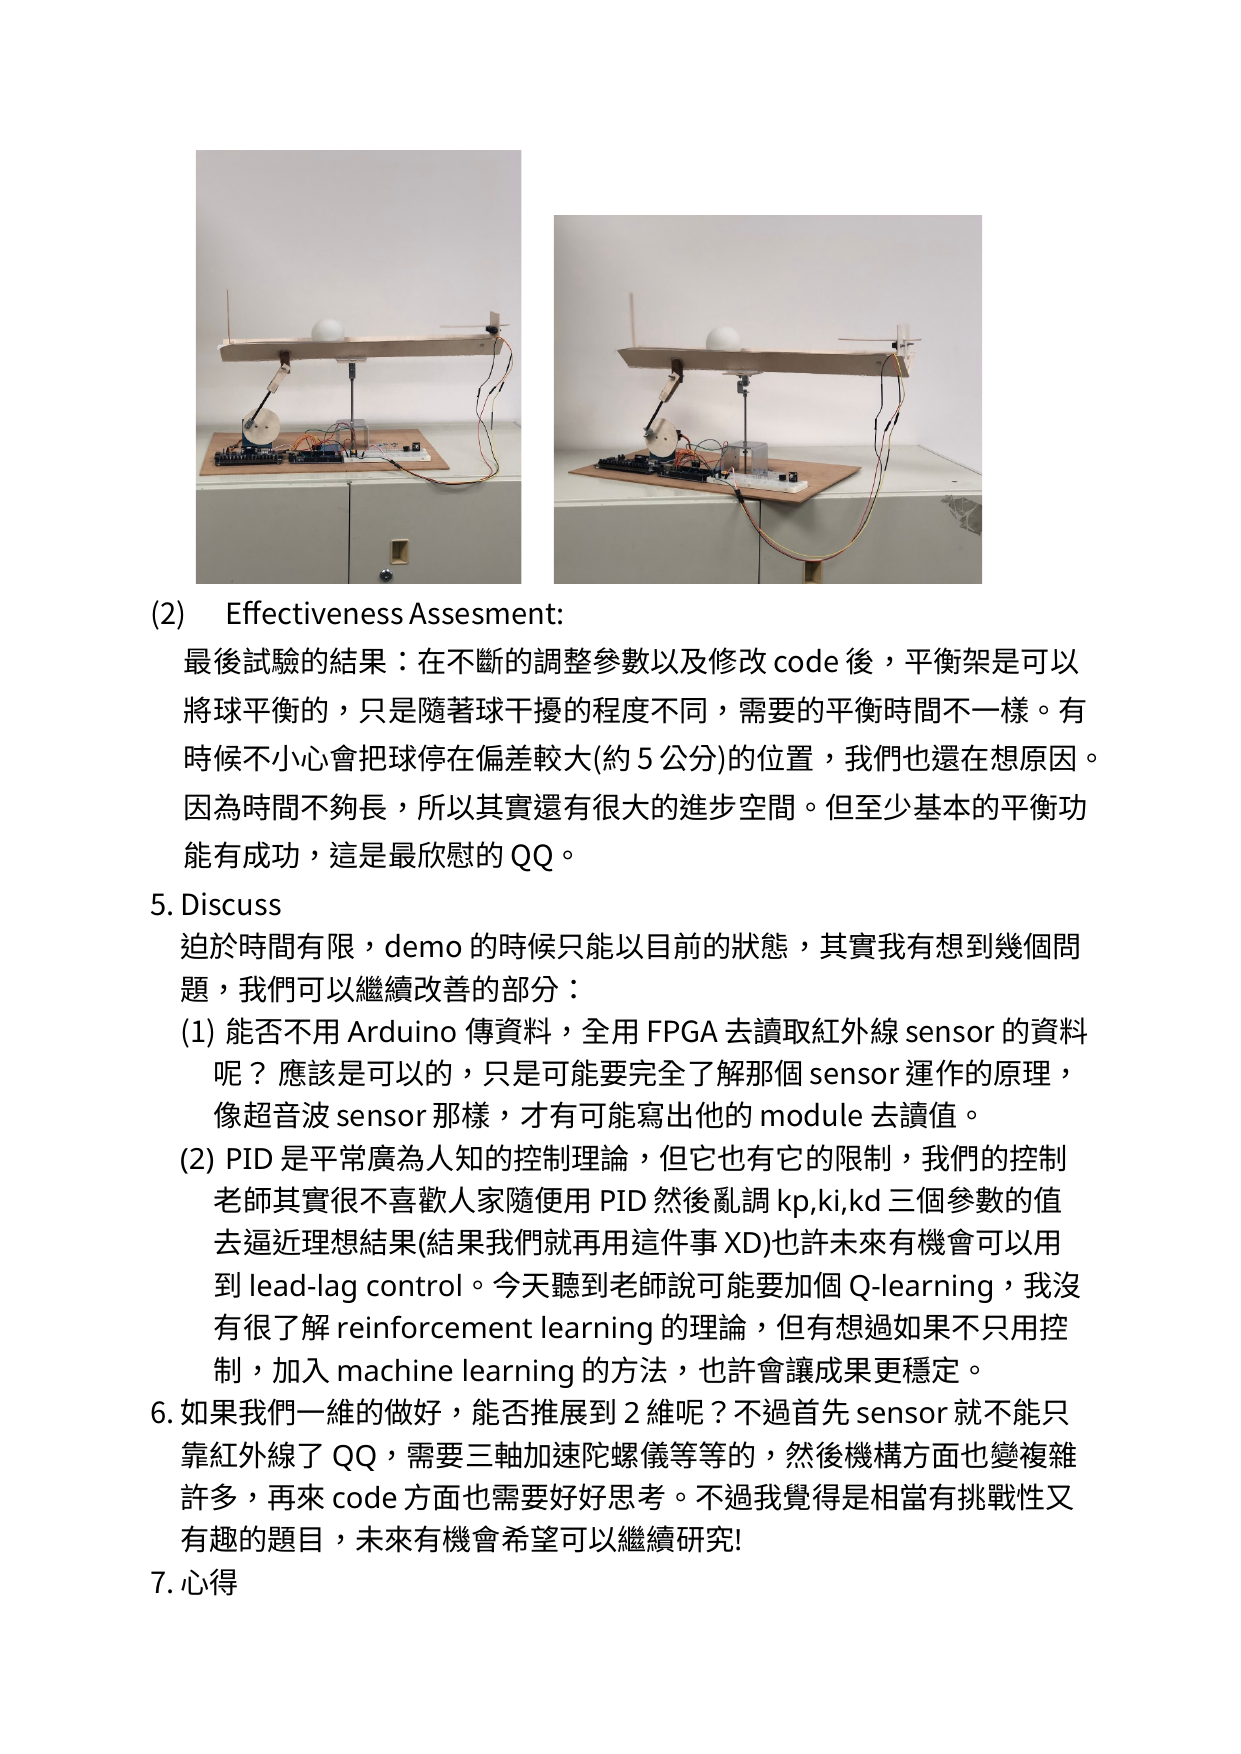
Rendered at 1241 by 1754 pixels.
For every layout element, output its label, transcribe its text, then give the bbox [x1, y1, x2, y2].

picture [195, 150, 522, 584]
list Discuss [150, 881, 1090, 924]
text 迫於時間有限，demo的時候只能以目前的狀態，其實我有想到幾個問題，我們可以繼續改善的部分： [180, 924, 1090, 1008]
list 如果我們一維的做好，能否推展到2維呢？不過首先sensor就不能只靠紅外線了QQ，需要三軸加速陀螺儀等等的，然後機構方面也變複雜許多，再來code方面也需要好好思考。不過我覺得是相當有挑戰性又有趣的題目，未來有機會希望可以繼續研究! [150, 1390, 1090, 1559]
list PID是平常廣為人知的控制理論，但它也有它的限制，我們的控制老師其實很不喜歡人家隨便用PID然後亂調kp,ki,kd三個參數的值去逼近理想結果(結果我們就再用這件事XD)也許未來有機會可以用到lead-lag control。今天聽到老師說可能要加個Q-learning，我沒有很了解reinforcement learning的理論，但有想過如果不只用控制，加入machine learning的方法，也許會讓成果更穩定。 [180, 1135, 1090, 1390]
list Effectiveness Assesment: [150, 590, 1090, 632]
list 最後試驗的結果：在不斷的調整參數以及修改code後，平衡架是可以將球平衡的，只是隨著球干擾的程度不同，需要的平衡時間不一樣。有時候不小心會把球停在偏差較大(約5公分)的位置，我們也還在想原因。因為時間不夠長，所以其實還有很大的進步空間。但至少基本的平衡功能有成功，這是最欣慰的QQ。 [184, 639, 1090, 875]
list 心得 [150, 1559, 1090, 1602]
picture [553, 215, 983, 584]
list 能否不用Arduino 傳資料，全用FPGA去讀取紅外線sensor的資料呢？ 應該是可以的，只是可能要完全了解那個sensor運作的原理，像超音波sensor那樣，才有可能寫出他的module去讀值。 [180, 1008, 1090, 1135]
